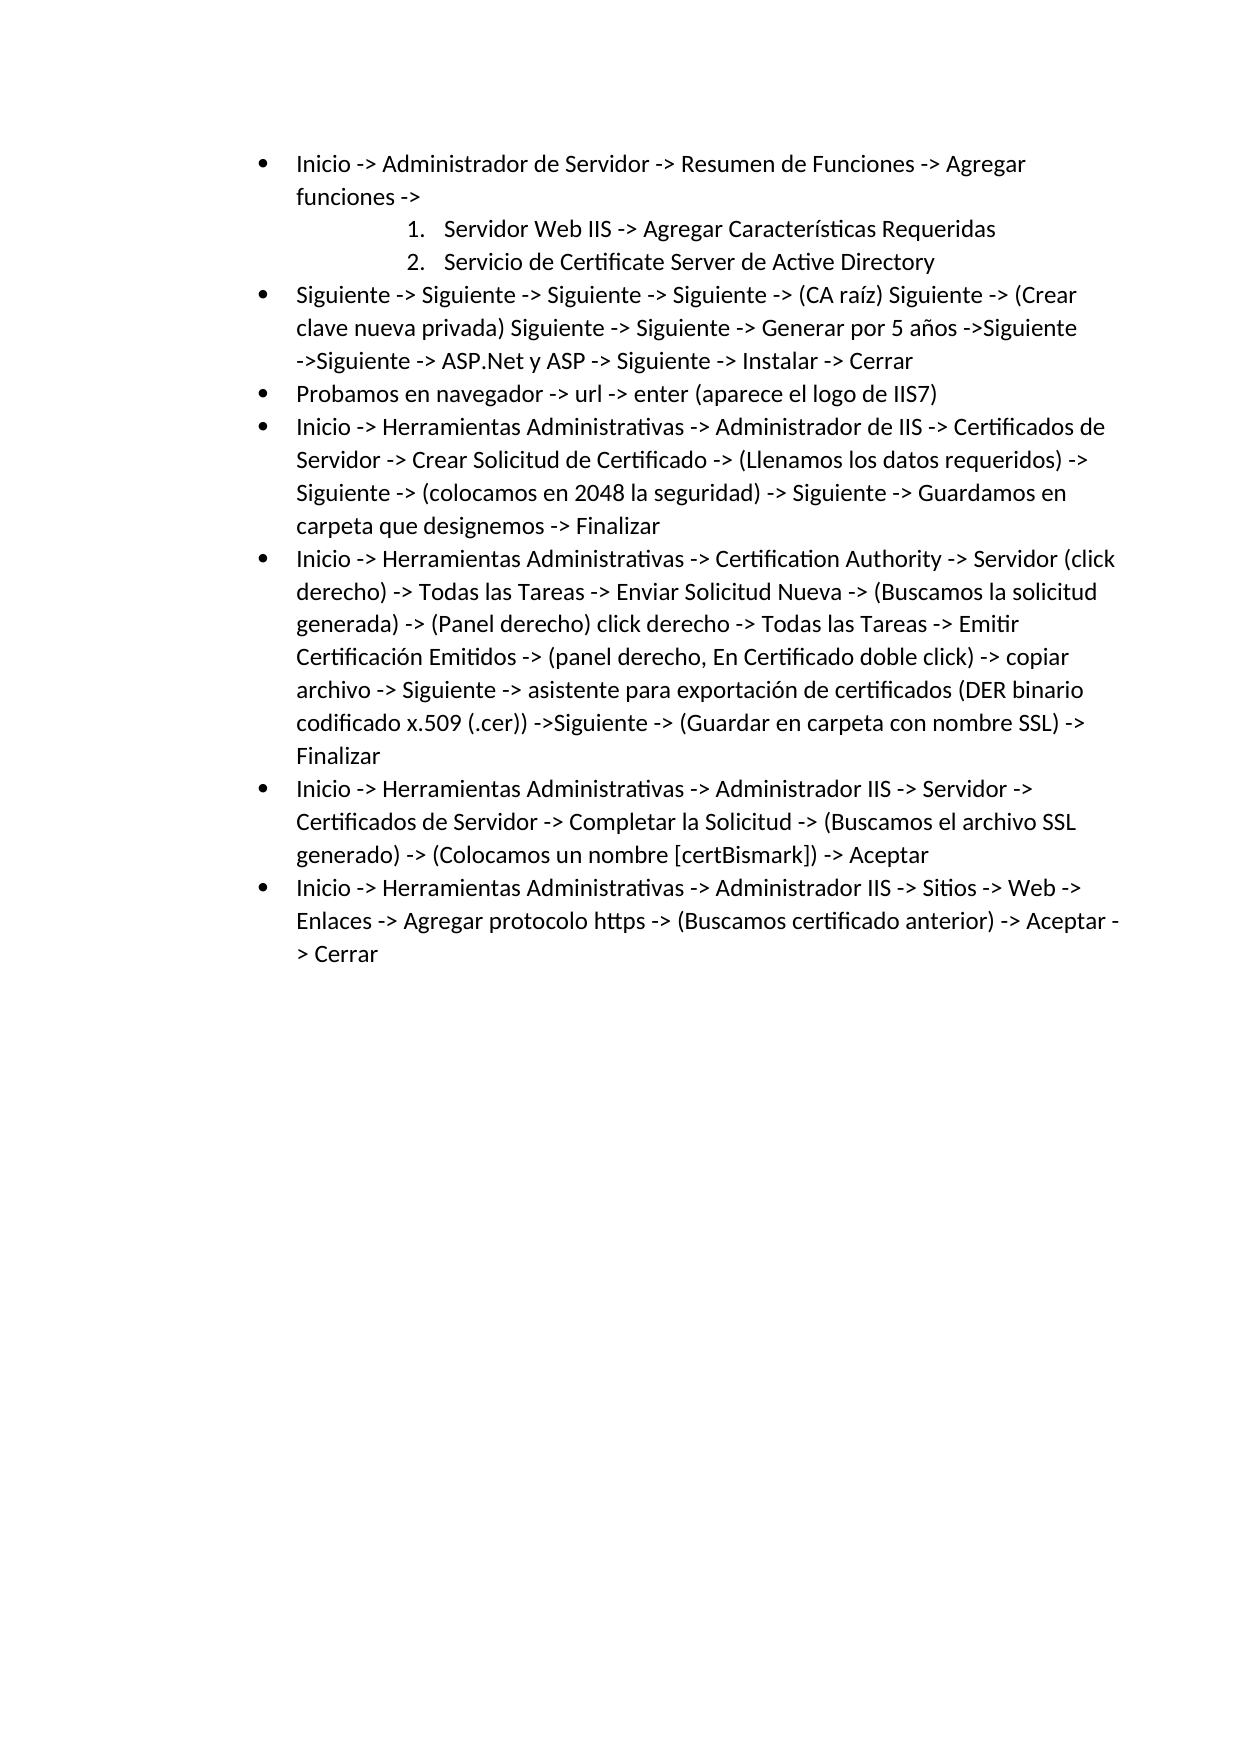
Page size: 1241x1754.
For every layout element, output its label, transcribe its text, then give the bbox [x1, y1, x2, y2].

list Servicio de Certificate Server de Active Directory [406, 246, 1122, 277]
list Inicio -> Administrador de Servidor -> Resumen de Funciones -> Agregar funciones -> [259, 148, 1122, 211]
list Certificación Emitidos -> (panel derecho, En Certificado doble click) -> copiar archivo -> Siguiente -> asistente para exportación de certificados (DER binario codificado x.509 (.cer)) ->Siguiente -> (Guardar en carpeta con nombre SSL) -> Finalizar [296, 641, 1122, 771]
list Inicio -> Herramientas Administrativas -> Administrador IIS -> Servidor -> Certificados de Servidor -> Completar la Solicitud -> (Buscamos el archivo SSL generado) -> (Colocamos un nombre [certBismark]) -> Aceptar [259, 773, 1122, 869]
list Probamos en navegador -> url -> enter (aparece el logo de IIS7) [259, 378, 1122, 409]
list Servidor Web IIS -> Agregar Características Requeridas [406, 213, 1122, 244]
list Inicio -> Herramientas Administrativas -> Certification Authority -> Servidor (click derecho) -> Todas las Tareas -> Enviar Solicitud Nueva -> (Buscamos la solicitud generada) -> (Panel derecho) click derecho -> Todas las Tareas -> Emitir [259, 543, 1122, 639]
list Inicio -> Herramientas Administrativas -> Administrador de IIS -> Certificados de Servidor -> Crear Solicitud de Certificado -> (Llenamos los datos requeridos) -> Siguiente -> (colocamos en 2048 la seguridad) -> Siguiente -> Guardamos en carpeta que designemos -> Finalizar [259, 411, 1122, 540]
list Siguiente -> Siguiente -> Siguiente -> Siguiente -> (CA raíz) Siguiente -> (Crear clave nueva privada) Siguiente -> Siguiente -> Generar por 5 años ->Siguiente ->Siguiente -> ASP.Net y ASP -> Siguiente -> Instalar -> Cerrar [259, 279, 1122, 376]
list Inicio -> Herramientas Administrativas -> Administrador IIS -> Sitios -> Web -> Enlaces -> Agregar protocolo https -> (Buscamos certificado anterior) -> Aceptar -> Cerrar [259, 872, 1122, 968]
